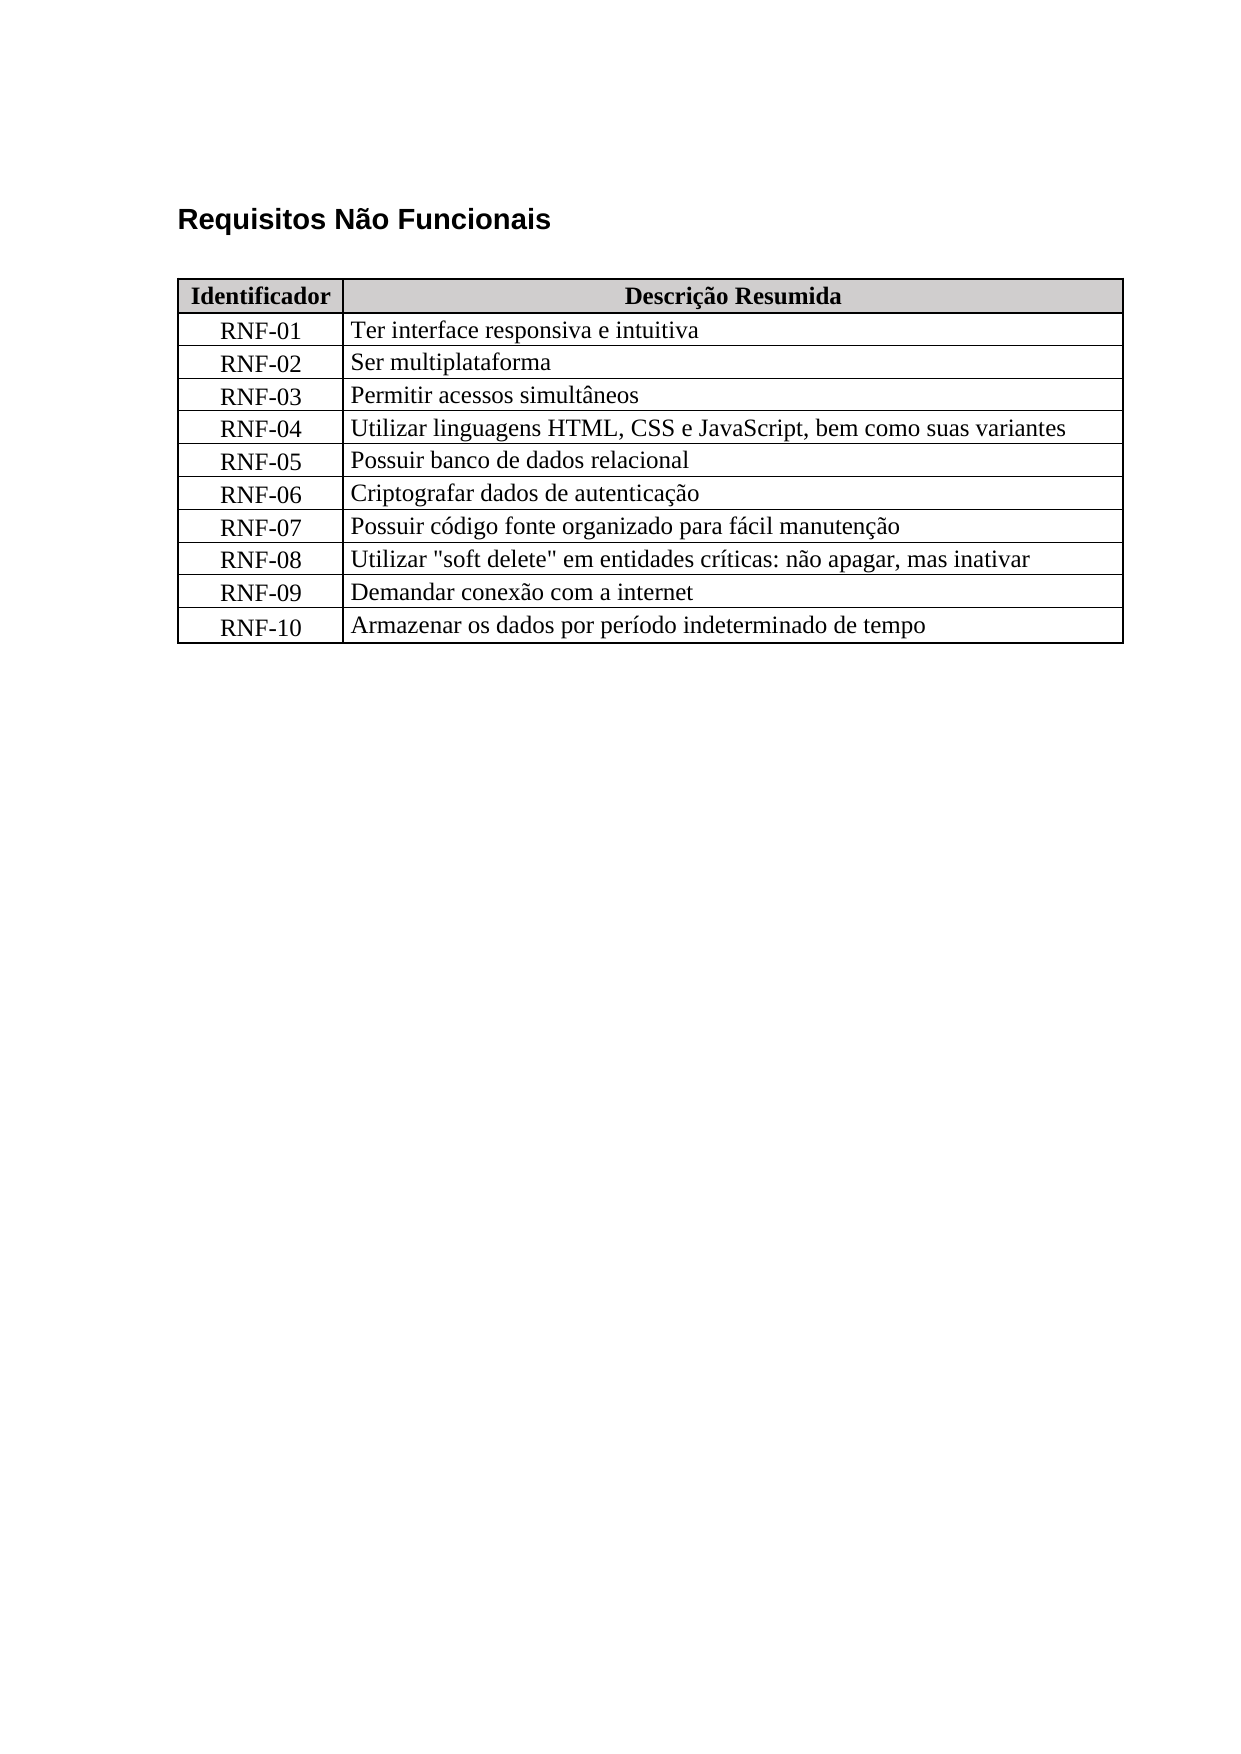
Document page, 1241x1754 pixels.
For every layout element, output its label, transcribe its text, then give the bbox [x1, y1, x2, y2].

table_cell Demandar conexão com a internet [344, 575, 1122, 607]
table_header Identificador [179, 280, 342, 312]
text Requisitos Não Funcionais [177, 202, 1122, 236]
table_cell Permitir acessos simultâneos [344, 379, 1122, 410]
table_cell RNF-04 [179, 411, 342, 443]
table_cell Ter interface responsiva e intuitiva [344, 314, 1122, 345]
table_cell RNF-10 [179, 608, 342, 642]
table_cell Utilizar "soft delete" em entidades críticas: não apagar, mas inativar [344, 543, 1122, 574]
table_cell RNF-03 [179, 379, 342, 410]
table_cell RNF-01 [179, 314, 342, 345]
table_cell Ser multiplataforma [344, 346, 1122, 377]
table_cell RNF-02 [179, 346, 342, 377]
table_cell RNF-05 [179, 444, 342, 476]
table_cell Possuir banco de dados relacional [344, 444, 1122, 476]
table_header Descrição Resumida [344, 280, 1122, 312]
table_cell RNF-06 [179, 477, 342, 509]
table_cell RNF-09 [179, 575, 342, 607]
table_cell Possuir código fonte organizado para fácil manutenção [344, 510, 1122, 542]
table_cell RNF-07 [179, 510, 342, 542]
table_cell Utilizar linguagens HTML, CSS e JavaScript, bem como suas variantes [344, 411, 1122, 443]
table_cell Armazenar os dados por período indeterminado de tempo [344, 608, 1122, 642]
table_cell RNF-08 [179, 543, 342, 574]
table_cell Criptografar dados de autenticação [344, 477, 1122, 509]
